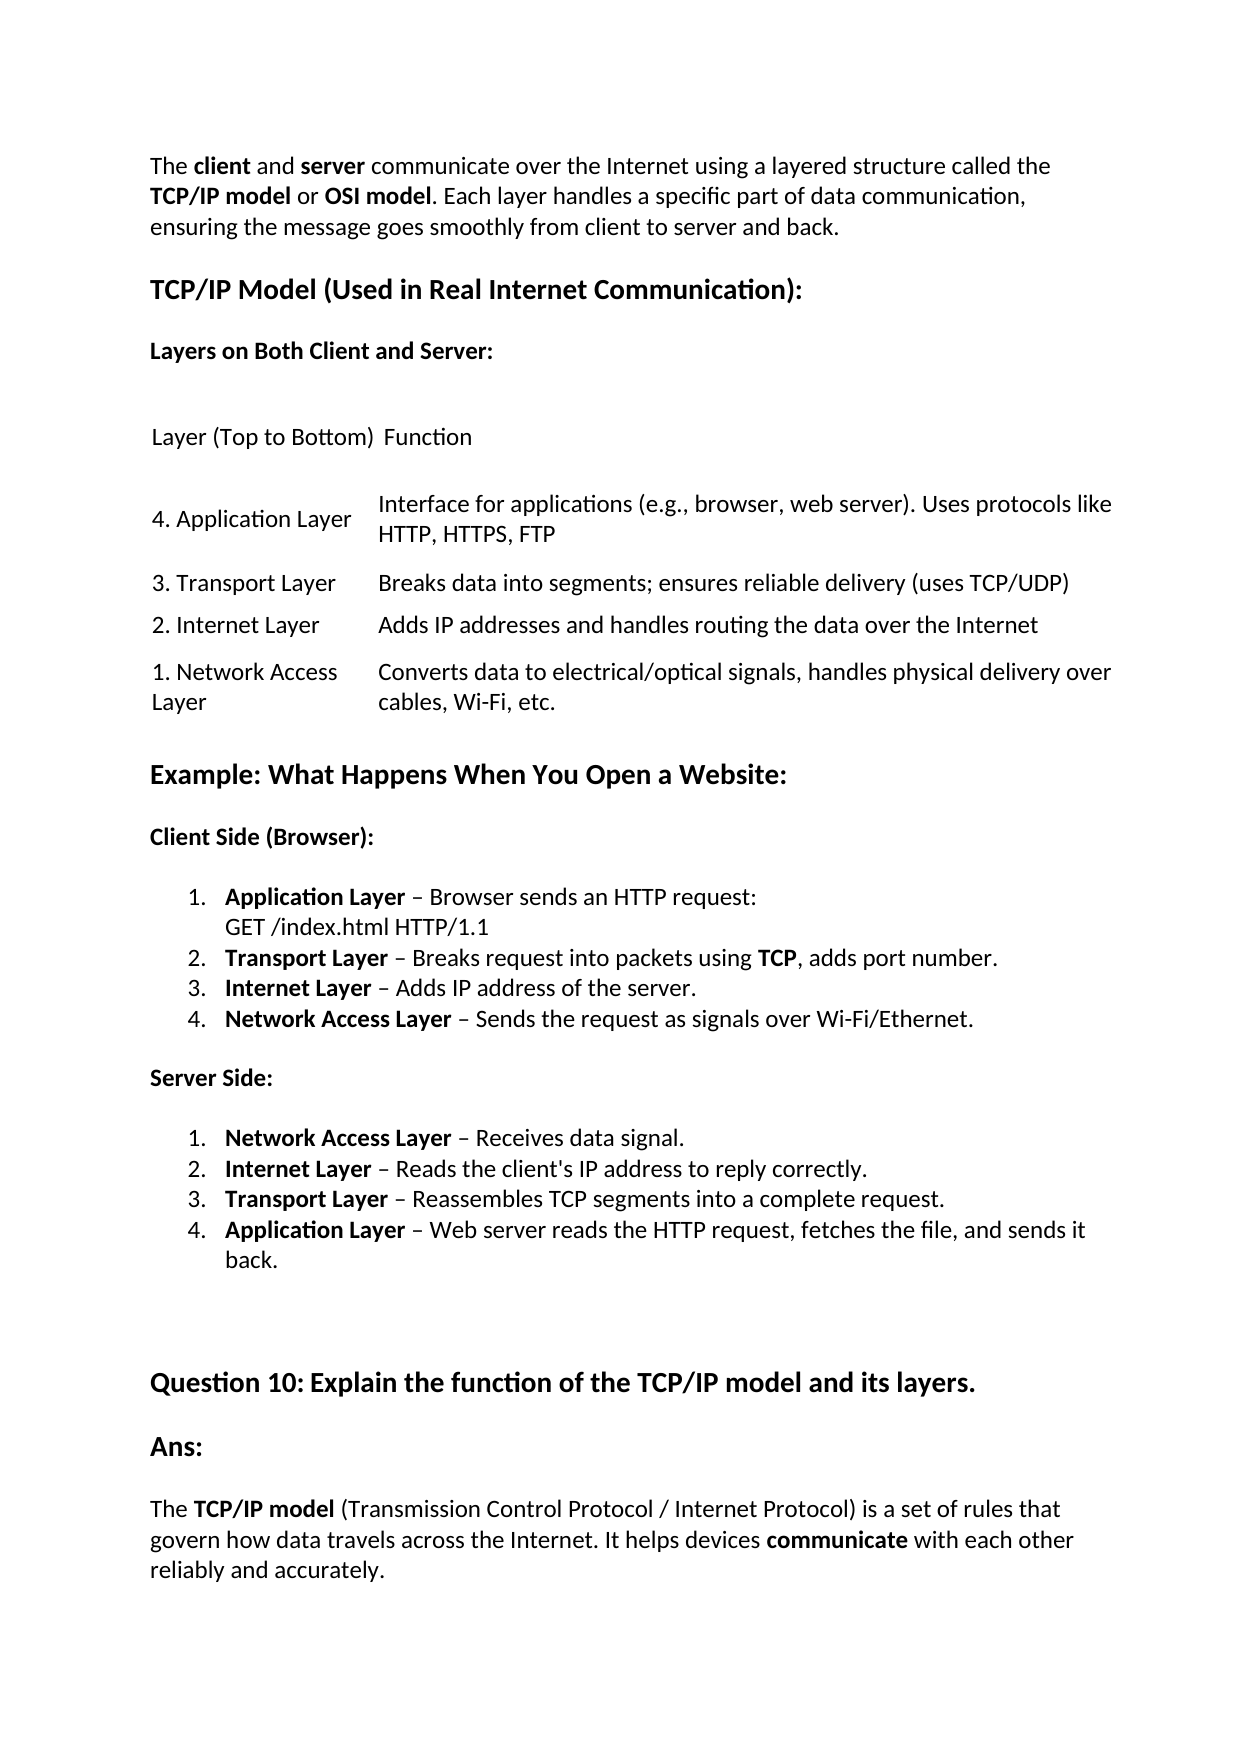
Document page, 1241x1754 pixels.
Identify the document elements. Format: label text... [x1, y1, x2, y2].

text Ans: [150, 1428, 1090, 1464]
table_cell Adds IP addresses and handles routing the data over the Internet [377, 604, 1144, 645]
list Network Access Layer – Sends the request as signals over Wi-Fi/Ethernet. [187, 1003, 1090, 1033]
table_header Function [377, 395, 1144, 477]
text The client and server communicate over the Internet using a layered structure called the TCP/IP model or OSI model. Each layer handles a specific part of data communication, ensuring the message goes smoothly from client to server and back. [150, 150, 1090, 242]
text Question 10: Explain the function of the TCP/IP model and its layers. [150, 1364, 1090, 1399]
table_cell 2. Internet Layer [150, 604, 377, 645]
list Internet Layer – Reads the client's IP address to reply correctly. [187, 1153, 1090, 1183]
list Internet Layer – Adds IP address of the server. [187, 972, 1090, 1003]
table_cell 1. Network Access Layer [150, 645, 377, 727]
table_cell Breaks data into segments; ensures reliable delivery (uses TCP/UDP) [377, 560, 1144, 604]
list Transport Layer – Breaks request into packets using TCP, adds port number. [187, 942, 1090, 972]
list Application Layer – Browser sends an HTTP request: GET /index.html HTTP/1.1 [187, 881, 1090, 942]
list Application Layer – Web server reads the HTTP request, fetches the file, and sends it back. [187, 1214, 1090, 1275]
text Server Side: [150, 1062, 1090, 1093]
text TCP/IP Model (Used in Real Internet Communication): [150, 271, 1090, 306]
table_cell Converts data to electrical/optical signals, handles physical delivery over cables, Wi-Fi, etc. [377, 645, 1144, 727]
list Network Access Layer – Receives data signal. [187, 1122, 1090, 1153]
list Transport Layer – Reassembles TCP segments into a complete request. [187, 1183, 1090, 1214]
text Example: What Happens When You Open a Website: [150, 756, 1090, 792]
text Client Side (Browser): [150, 821, 1090, 852]
text The TCP/IP model (Transmission Control Protocol / Internet Protocol) is a set of rules that govern how data travels across the Internet. It helps devices communicate with each other reliably and accurately. [150, 1493, 1090, 1585]
text Layers on Both Client and Server: [150, 336, 1090, 366]
table_cell Interface for applications (e.g., browser, web server). Uses protocols like HTTP, HTTPS, FTP [377, 477, 1144, 560]
table_cell 3. Transport Layer [150, 560, 377, 604]
table_header Layer (Top to Bottom) [150, 395, 377, 477]
table_cell 4. Application Layer [150, 477, 377, 560]
